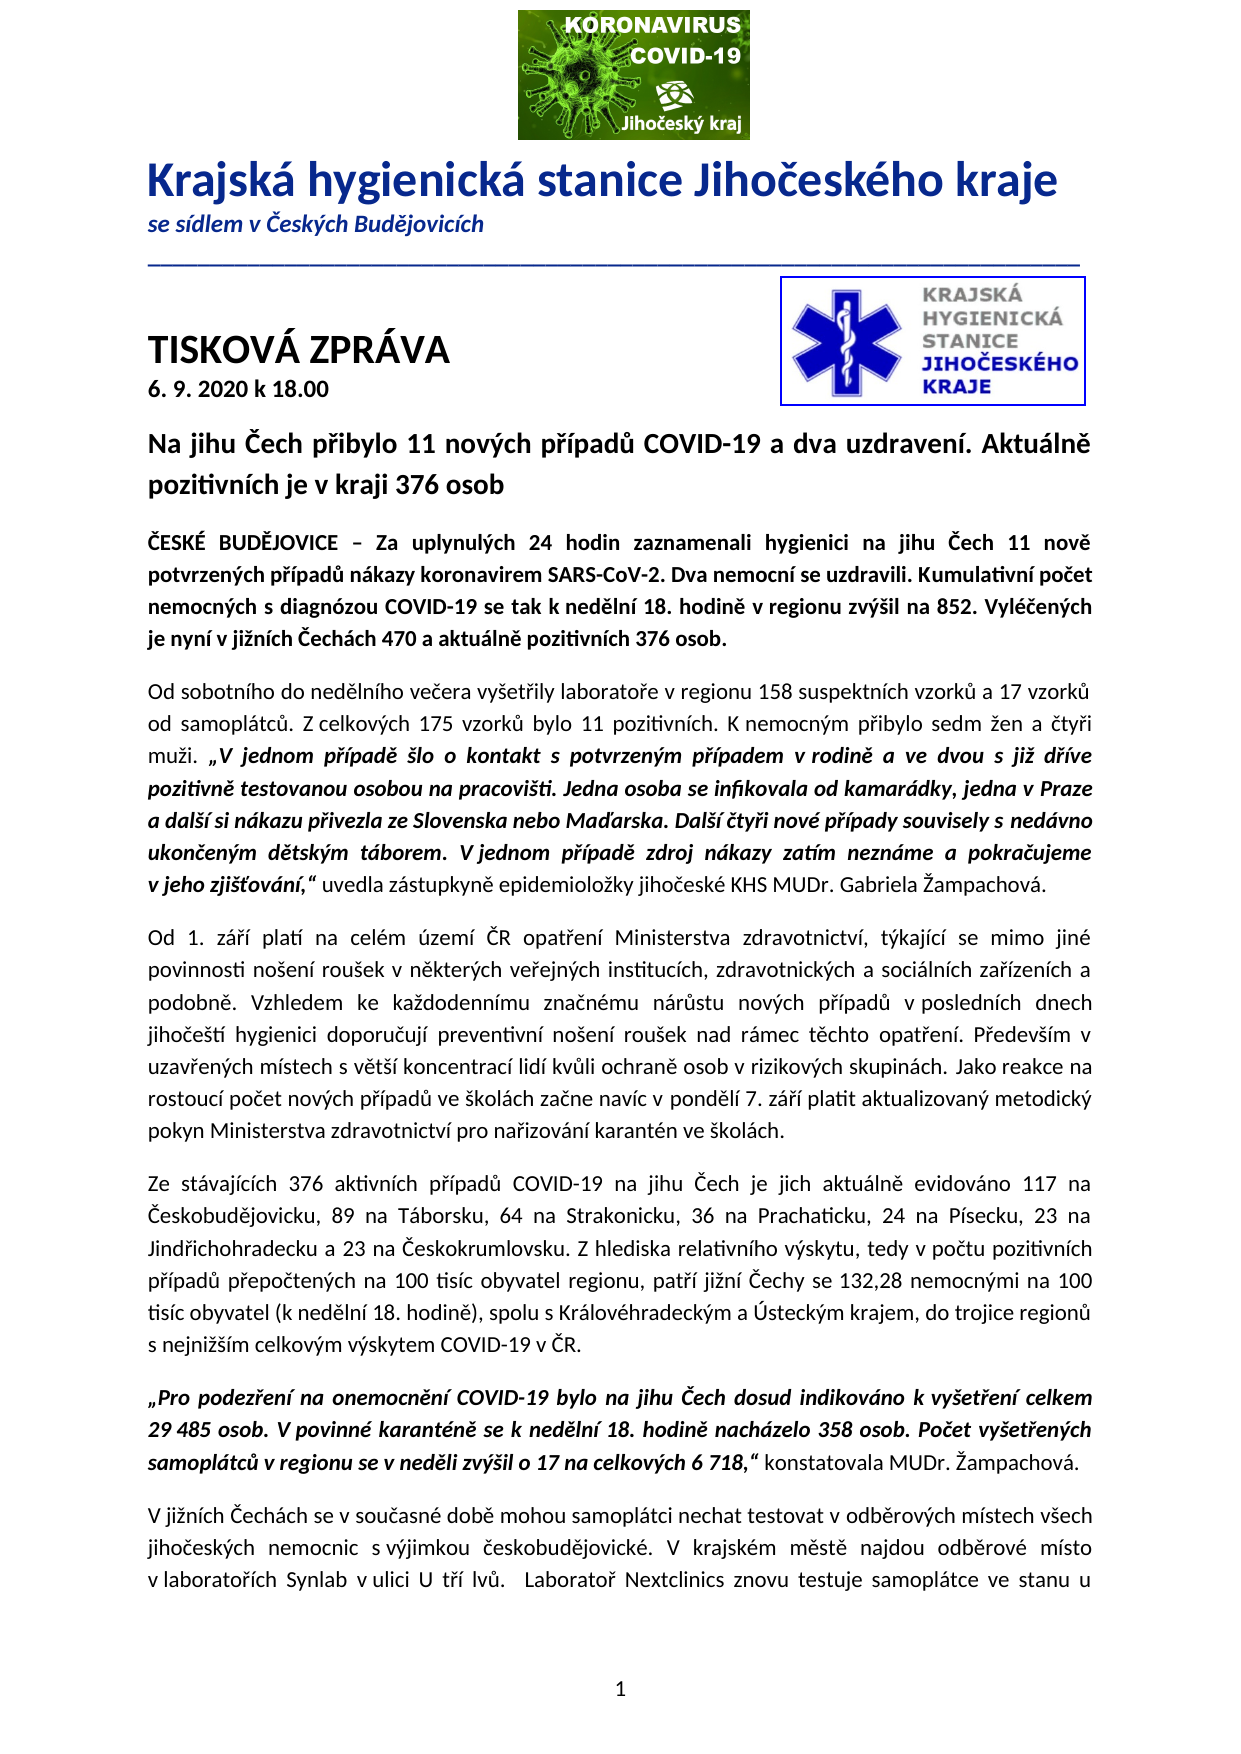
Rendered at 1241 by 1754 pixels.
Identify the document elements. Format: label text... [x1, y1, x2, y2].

text 6. 9. 2020 k 18.00 [148, 373, 780, 404]
text Od sobotního do nedělního večera vyšetřily laboratoře v regionu 158 suspektních vzorků a 17 vzorků od samoplátců. Z celkových 175 vzorků bylo 11 pozitivních. K nemocným přibylo sedm žen a čtyři muži. „V jednom případě šlo o kontakt s potvrzeným případem v rodině a ve dvou s již dříve pozitivně testovanou osobou na pracovišti. Jedna osoba se infikovala od kamarádky, jedna v Praze a další si nákazu přivezla ze Slovenska nebo Maďarska. Další čtyři nové případy souvisely s nedávno ukončeným dětským táborem. V jednom případě zdroj nákazy zatím neznáme a pokračujeme v jeho zjišťování,“ uvedla zástupkyně epidemioložky jihočeské KHS MUDr. Gabriela Žampachová. [148, 677, 1093, 898]
text se sídlem v Českých Budějovicích [148, 209, 1093, 239]
picture [518, 10, 750, 140]
text „Pro podezření na onemocnění COVID-19 bylo na jihu Čech dosud indikováno k vyšetření celkem 29 485 osob. V povinné karanténě se k nedělní 18. hodině nacházelo 358 osob. Počet vyšetřených samoplátců v regionu se v neděli zvýšil o 17 na celkových 6 718,“ konstatovala MUDr. Žampachová. [148, 1383, 1093, 1476]
text ČESKÉ BUDĚJOVICE – Za uplynulých 24 hodin zaznamenali hygienici na jihu Čech 11 nově potvrzených případů nákazy koronavirem SARS-CoV-2. Dva nemocní se uzdravili. Kumulativní počet nemocných s diagnózou COVID-19 se tak k nedělní 18. hodině v regionu zvýšil na 852. Vyléčených je nyní v jižních Čechách 470 a aktuálně pozitivních 376 osob. [148, 528, 1093, 652]
text TISKOVÁ ZPRÁVA [148, 323, 780, 373]
text ___________________________________________________________________________ [148, 239, 1093, 270]
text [148, 1501, 1093, 1593]
text Od 1. září platí na celém území ČR opatření Ministerstva zdravotnictví, týkající se mimo jiné povinnosti nošení roušek v některých veřejných institucích, zdravotnických a sociálních zařízeních a podobně. Vzhledem ke každodennímu značnému nárůstu nových případů v posledních dnech jihočeští hygienici doporučují preventivní nošení roušek nad rámec těchto opatření. Především v uzavřených místech s větší koncentrací lidí kvůli ochraně osob v rizikových skupinách. Jako reakce na rostoucí počet nových případů ve školách začne navíc v pondělí 7. září platit aktualizovaný metodický pokyn Ministerstva zdravotnictví pro nařizování karantén ve školách. [148, 923, 1093, 1144]
picture [782, 278, 1084, 404]
text Na jihu Čech přibylo 11 nových případů COVID-19 a dva uzdravení. Aktuálně pozitivních je v kraji 376 osob [148, 425, 1093, 501]
text Ze stávajících 376 aktivních případů COVID-19 na jihu Čech je jich aktuálně evidováno 117 na Českobudějovicku, 89 na Táborsku, 64 na Strakonicku, 36 na Prachaticku, 24 na Písecku, 23 na Jindřichohradecku a 23 na Českokrumlovsku. Z hlediska relativního výskytu, tedy v počtu pozitivních případů přepočtených na 100 tisíc obyvatel regionu, patří jižní Čechy se 132,28 nemocnými na 100 tisíc obyvatel (k nedělní 18. hodině), spolu s Královéhradeckým a Ústeckým krajem, do trojice regionů s nejnižším celkovým výskytem COVID-19 v ČR. [148, 1169, 1093, 1358]
text Krajská hygienická stanice Jihočeského kraje [148, 148, 1093, 209]
